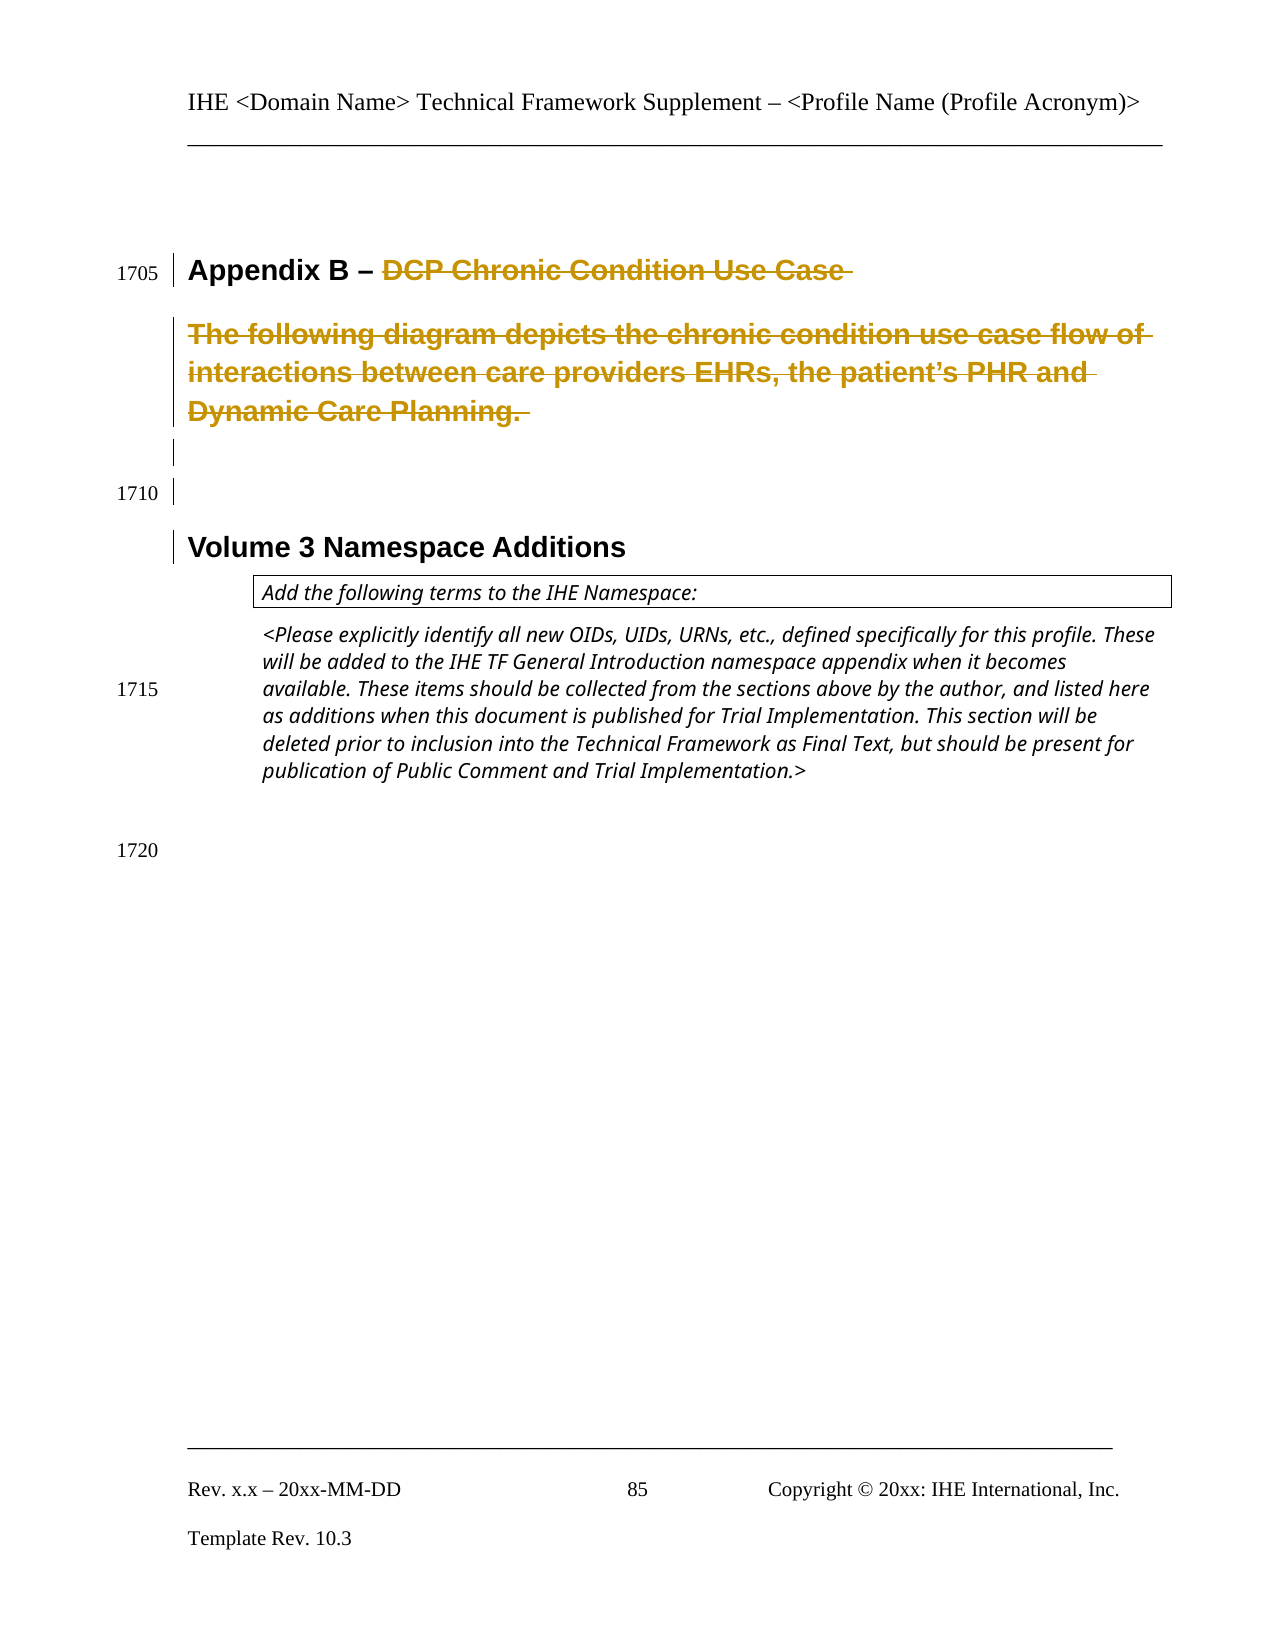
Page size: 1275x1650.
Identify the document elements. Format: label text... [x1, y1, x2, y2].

text Add the following terms to the IHE Namespace: [254, 576, 1171, 607]
text <Please explicitly identify all new OIDs, UIDs, URNs, etc., defined specifically for this profile. These will be added to the IHE TF General Introduction namespace appendix when it becomes available. These items should be collected from the sections above by the author, and listed here as additions when this document is published for Trial Implementation. This section will be deleted prior to inclusion into the Technical Framework as Final Text, but should be present for publication of Public Comment and Trial Implementation.> [262, 621, 1162, 783]
subtitle Volume 3 Namespace Additions [187, 530, 1162, 564]
subtitle Appendix B – [187, 253, 1162, 287]
